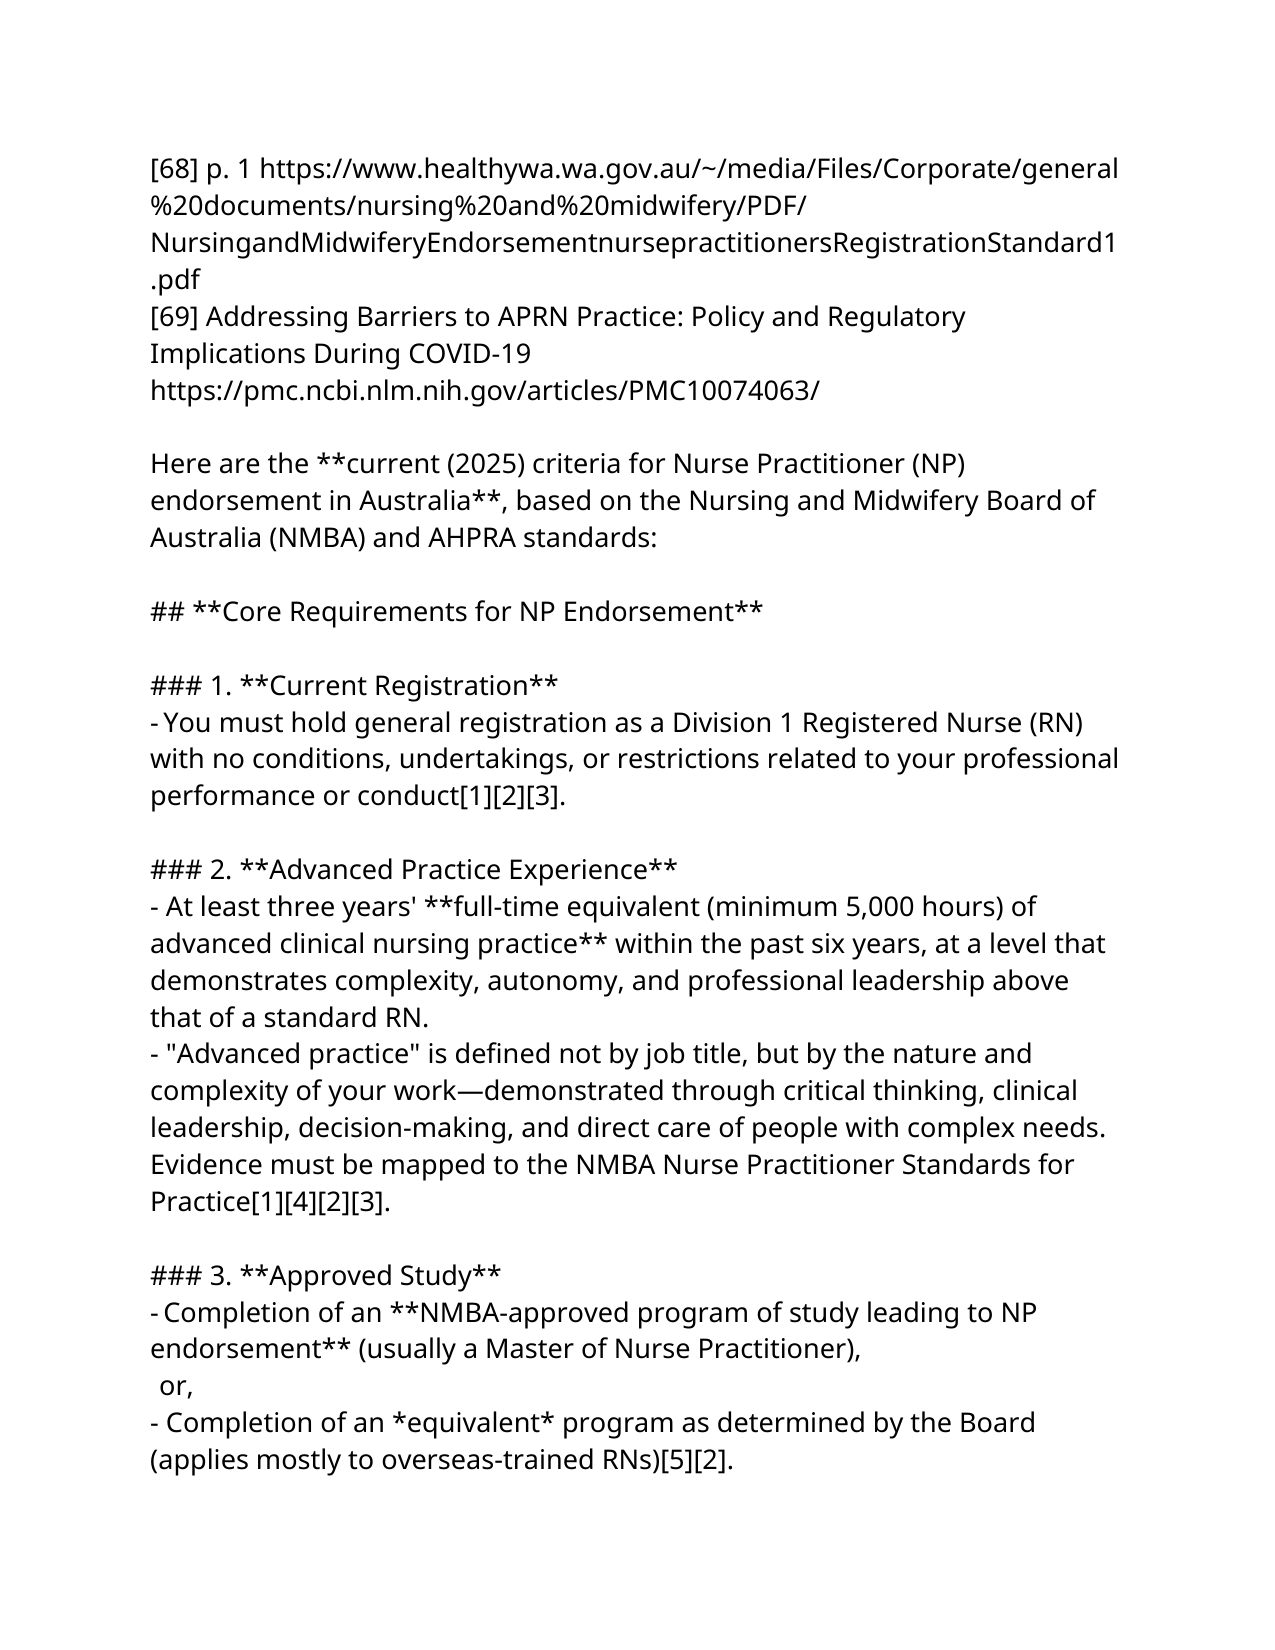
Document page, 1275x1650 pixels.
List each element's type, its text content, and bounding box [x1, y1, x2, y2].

text ### 1. **Current Registration** [150, 666, 1125, 703]
text - You must hold general registration as a Division 1 Registered Nurse (RN) with no conditions, undertakings, or restrictions related to your professional performance or conduct[1][2][3]. [150, 703, 1125, 814]
text or, [150, 1367, 1125, 1404]
text - At least three years' **full-time equivalent (minimum 5,000 hours) of advanced clinical nursing practice** within the past six years, at a level that demonstrates complexity, autonomy, and professional leadership above that of a standard RN. [150, 887, 1125, 1035]
text ### 2. **Advanced Practice Experience** [150, 851, 1125, 887]
text [69] Addressing Barriers to APRN Practice: Policy and Regulatory Implications During COVID-19 https://pmc.ncbi.nlm.nih.gov/articles/PMC10074063/ [150, 297, 1125, 408]
text ## **Core Requirements for NP Endorsement** [150, 592, 1125, 629]
text - Completion of an *equivalent* program as determined by the Board (applies mostly to overseas-trained RNs)[5][2]. [150, 1404, 1125, 1477]
text [68] p. 1 https://www.healthywa.wa.gov.au/~/media/Files/Corporate/general%20documents/nursing%20and%20midwifery/PDF/NursingandMidwiferyEndorsementnursepractitionersRegistrationStandard1.pdf [150, 150, 1125, 297]
text ### 3. **Approved Study** [150, 1256, 1125, 1293]
text Here are the **current (2025) criteria for Nurse Practitioner (NP) endorsement in Australia**, based on the Nursing and Midwifery Board of Australia (NMBA) and AHPRA standards: [150, 445, 1125, 556]
text - Completion of an **NMBA-approved program of study leading to NP endorsement** (usually a Master of Nurse Practitioner), [150, 1293, 1125, 1367]
text - "Advanced practice" is defined not by job title, but by the nature and complexity of your work—demonstrated through critical thinking, clinical leadership, decision-making, and direct care of people with complex needs. Evidence must be mapped to the NMBA Nurse Practitioner Standards for Practice[1][4][2][3]. [150, 1035, 1125, 1219]
